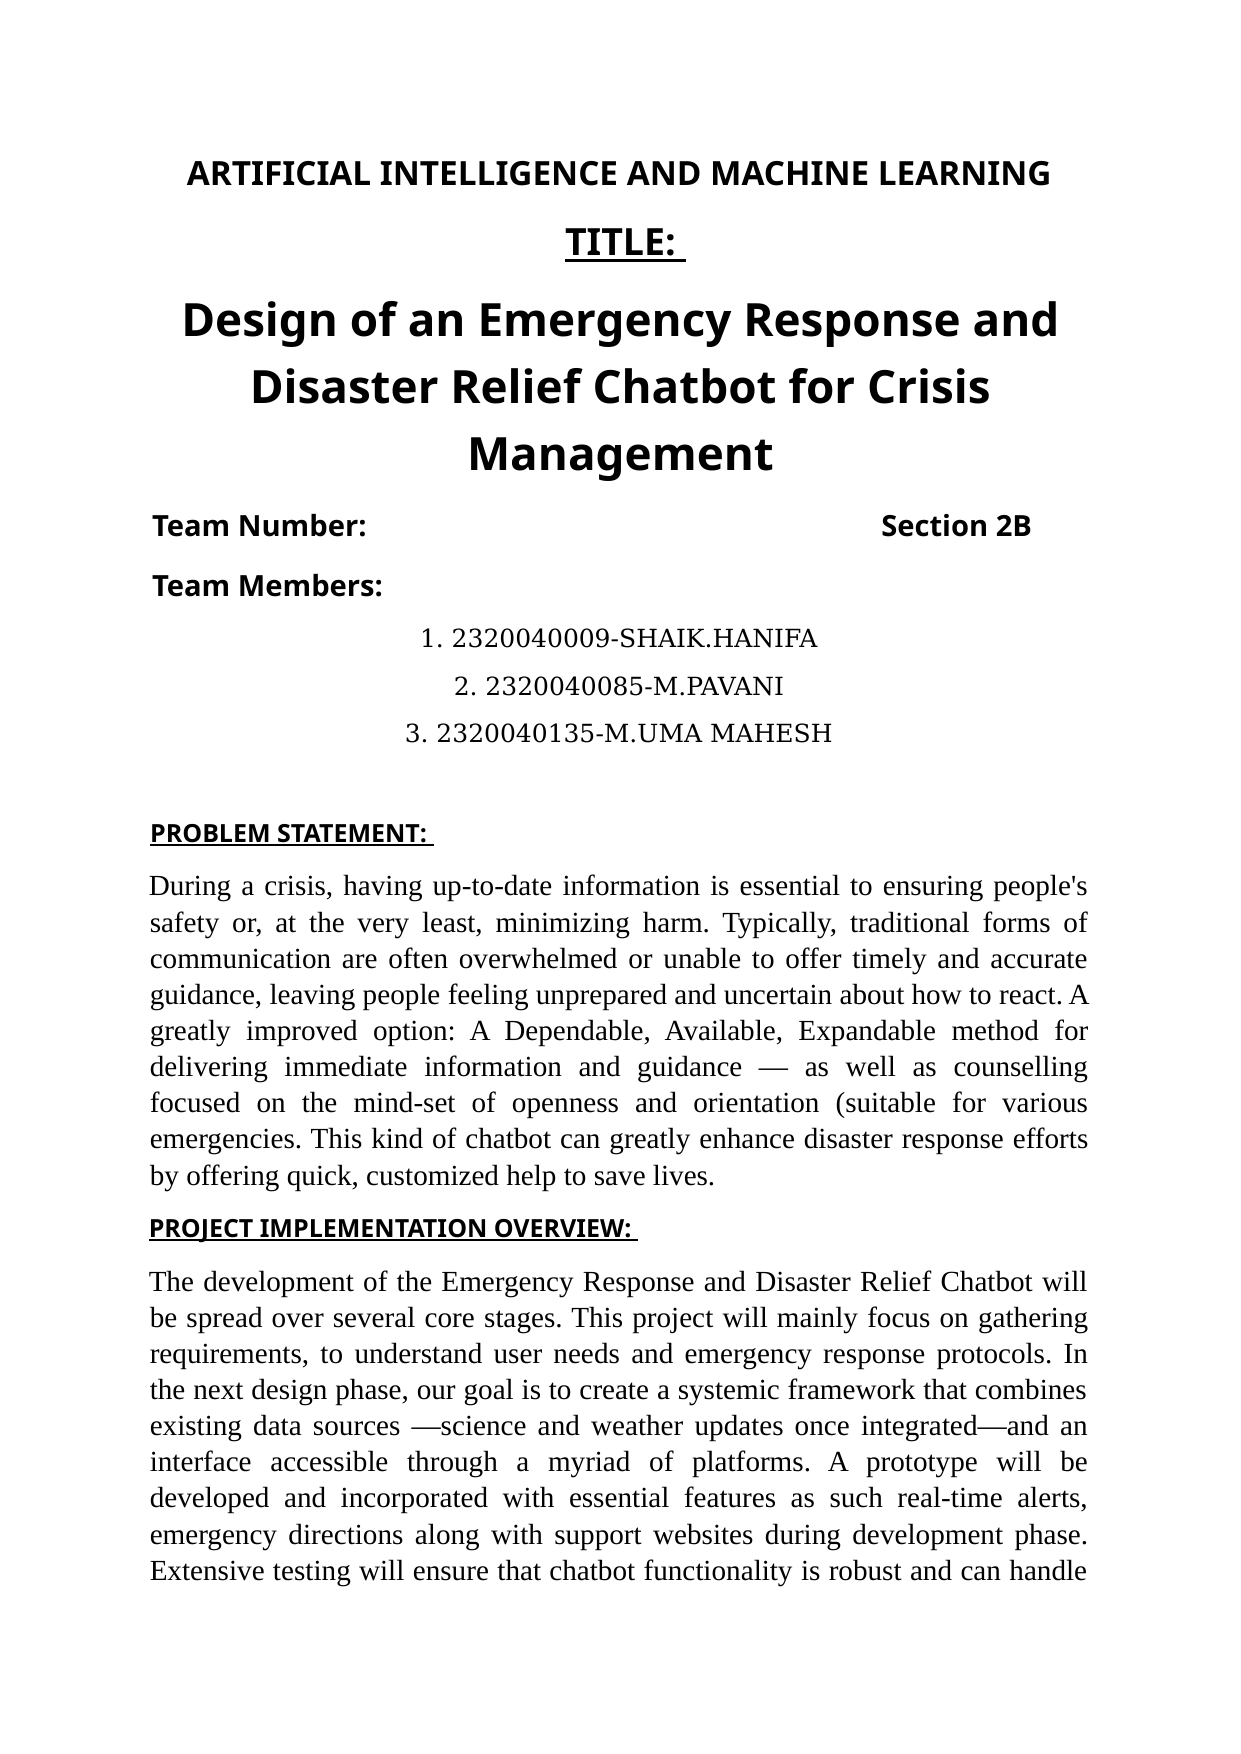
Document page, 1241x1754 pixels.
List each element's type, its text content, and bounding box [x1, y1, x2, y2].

text 3. 2320040135-M.UMA MAHESH [148, 720, 1089, 749]
text TITLE: [152, 216, 1089, 267]
text PROBLEM STATEMENT: [150, 815, 1089, 849]
text Team Number: Section 2B [152, 506, 1089, 545]
text ARTIFICIAL INTELLIGENCE AND MACHINE LEARNING [150, 150, 1089, 195]
text 1. 2320040009-SHAIK.HANIFA [148, 624, 1089, 653]
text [148, 1264, 1089, 1586]
text PROJECT IMPLEMENTATION OVERVIEW: [148, 1210, 1089, 1244]
text Team Members: [152, 565, 1089, 604]
text 2. 2320040085-M.PAVANI [148, 672, 1089, 701]
text Design of an Emergency Response and Disaster Relief Chatbot for Crisis Management [152, 287, 1089, 484]
text During a crisis, having up-to-date information is essential to ensuring people's safety or, at the very least, minimizing harm. Typically, traditional forms of communication are often overwhelmed or unable to offer timely and accurate guidance, leaving people feeling unprepared and uncertain about how to react. A greatly improved option: A Dependable, Available, Expandable method for delivering immediate information and guidance — as well as counselling focused on the mind-set of openness and orientation (suitable for various emergencies. This kind of chatbot can greatly enhance disaster response efforts by offering quick, customized help to save lives. [148, 868, 1089, 1191]
